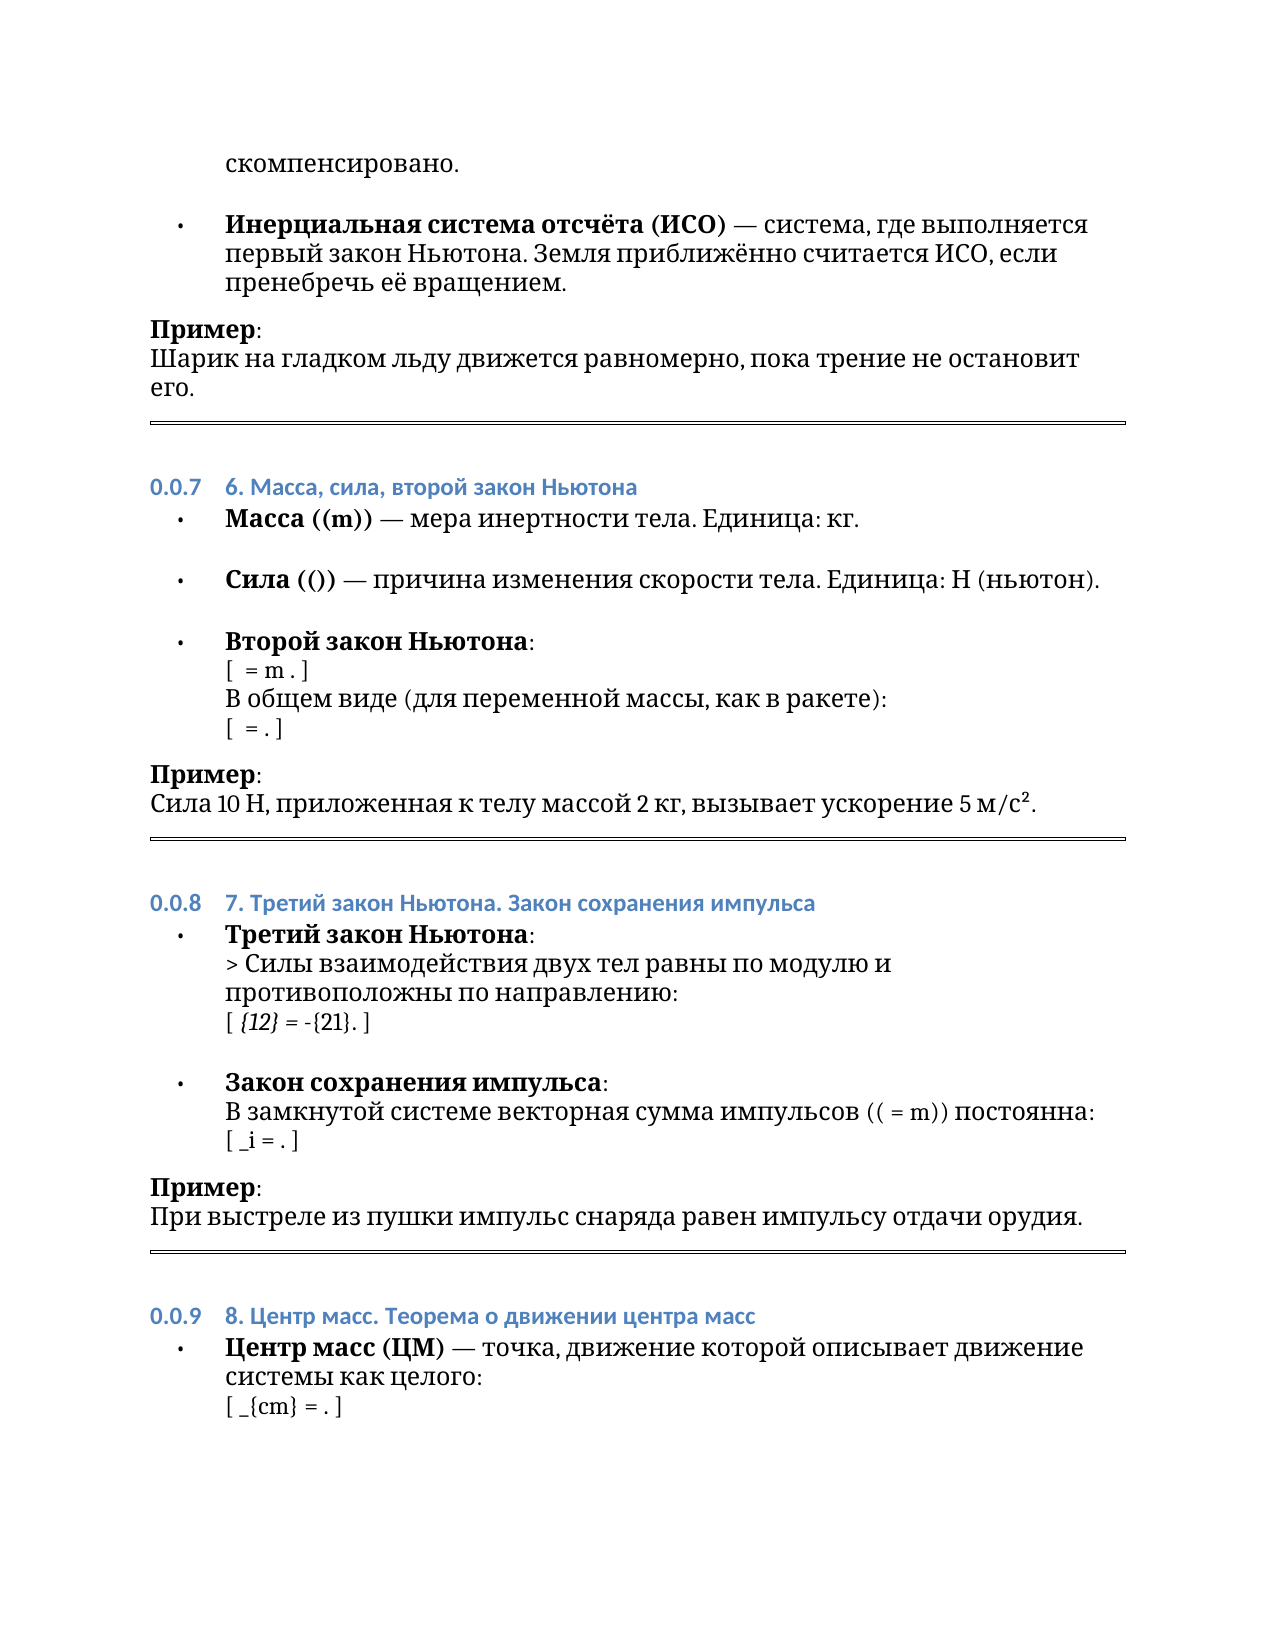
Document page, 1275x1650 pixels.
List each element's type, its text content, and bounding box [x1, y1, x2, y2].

list Инерциальная система отсчёта (ИСО) — система, где выполняется первый закон Ньютона. Земля приближённо считается ИСО, если пренебречь её вращением. [175, 211, 1125, 297]
list Центр масс (ЦМ) — точка, движение которой описывает движение системы как целого: [ _{cm} = . ] [175, 1334, 1125, 1449]
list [175, 150, 1125, 207]
list Масса ((m)) — мера инертности тела. Единица: кг. [175, 505, 1125, 563]
list Третий закон Ньютона: > Силы взаимодействия двух тел равны по модулю и противоположны по направлению: [ {12} = -{21}. ] [175, 921, 1125, 1065]
subtitle 0.0.7 6. Масса, сила, второй закон Ньютона [150, 471, 1125, 501]
text Пример: Шарик на гладком льду движется равномерно, пока трение не остановит его. [150, 316, 1125, 402]
text Пример: Сила 10 Н, приложенная к телу массой 2 кг, вызывает ускорение 5 м/с². [150, 761, 1125, 819]
subtitle 0.0.9 8. Центр масс. Теорема о движении центра масс [150, 1300, 1125, 1330]
list Закон сохранения импульса: В замкнутой системе векторная сумма импульсов (( = m)) постоянна: [ _i = . ] [175, 1069, 1125, 1155]
list Второй закон Ньютона: [ = m . ] В общем виде (для переменной массы, как в ракете): [ = . ] [175, 628, 1125, 743]
list Сила (()) — причина изменения скорости тела. Единица: Н (ньютон). [175, 566, 1125, 624]
subtitle 0.0.8 7. Третий закон Ньютона. Закон сохранения импульса [150, 887, 1125, 918]
text Пример: При выстреле из пушки импульс снаряда равен импульсу отдачи орудия. [150, 1174, 1125, 1231]
